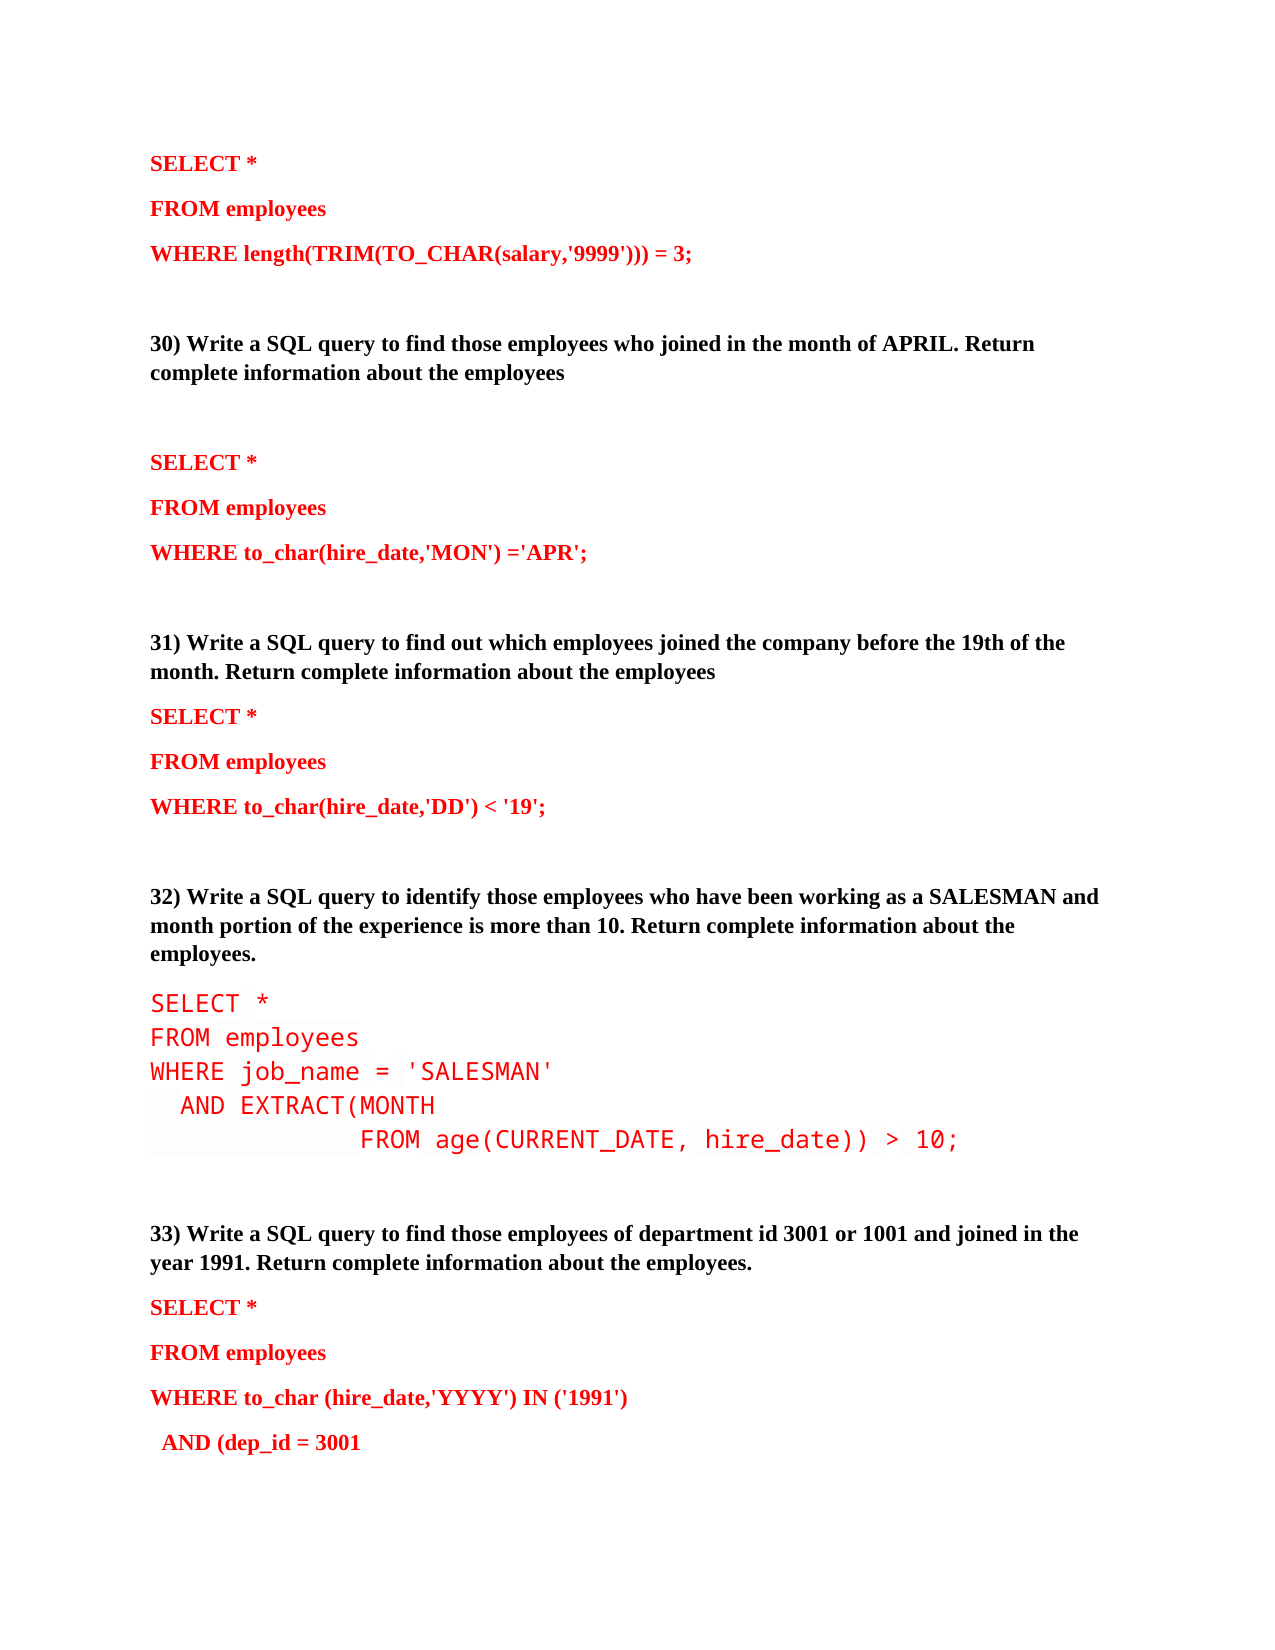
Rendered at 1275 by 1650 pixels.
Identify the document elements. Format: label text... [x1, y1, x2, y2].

text WHERE to_char (hire_date,'YYYY') IN ('1991') [150, 1384, 1125, 1410]
text WHERE length(TRIM(TO_CHAR(salary,'9999'))) = 3; [150, 240, 1125, 267]
text SELECT * [150, 150, 1125, 176]
text FROM employees [150, 195, 1125, 221]
text FROM employees [150, 1019, 1125, 1053]
text SELECT * [150, 703, 1125, 729]
text 32) Write a SQL query to identify those employees who have been working as a SALESMAN and month portion of the experience is more than 10. Return complete information about the employees. [150, 883, 1125, 967]
text AND (dep_id = 3001 [150, 1429, 1125, 1455]
text SELECT * [255, 985, 1125, 1019]
text FROM age(CURRENT_DATE, hire_date)) > 10; [915, 1122, 1125, 1156]
text FROM employees [150, 748, 1125, 774]
text FROM employees [150, 494, 1125, 521]
text SELECT * [150, 449, 1125, 475]
text 31) Write a SQL query to find out which employees joined the company before the 19th of the month. Return complete information about the employees [150, 629, 1125, 684]
text 33) Write a SQL query to find those employees of department id 3001 or 1001 and joined in the year 1991. Return complete information about the employees. [150, 1220, 1125, 1275]
text WHERE to_char(hire_date,'DD') < '19'; [150, 793, 1125, 819]
text WHERE to_char(hire_date,'MON') ='APR'; [150, 539, 1125, 566]
text AND EXTRACT(MONTH [345, 1088, 1125, 1122]
text FROM age(CURRENT_DATE, hire_date)) > 10; [480, 1122, 690, 1156]
text 30) Write a SQL query to find those employees who joined in the month of APRIL. Return complete information about the employees [150, 330, 1125, 385]
text FROM employees [150, 1339, 1125, 1365]
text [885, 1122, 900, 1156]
text SELECT * [150, 985, 240, 1019]
text WHERE job_name = 'SALESMAN' [150, 1053, 1125, 1088]
text AND EXTRACT(MONTH [180, 1088, 225, 1122]
text SELECT * [150, 1294, 1125, 1320]
